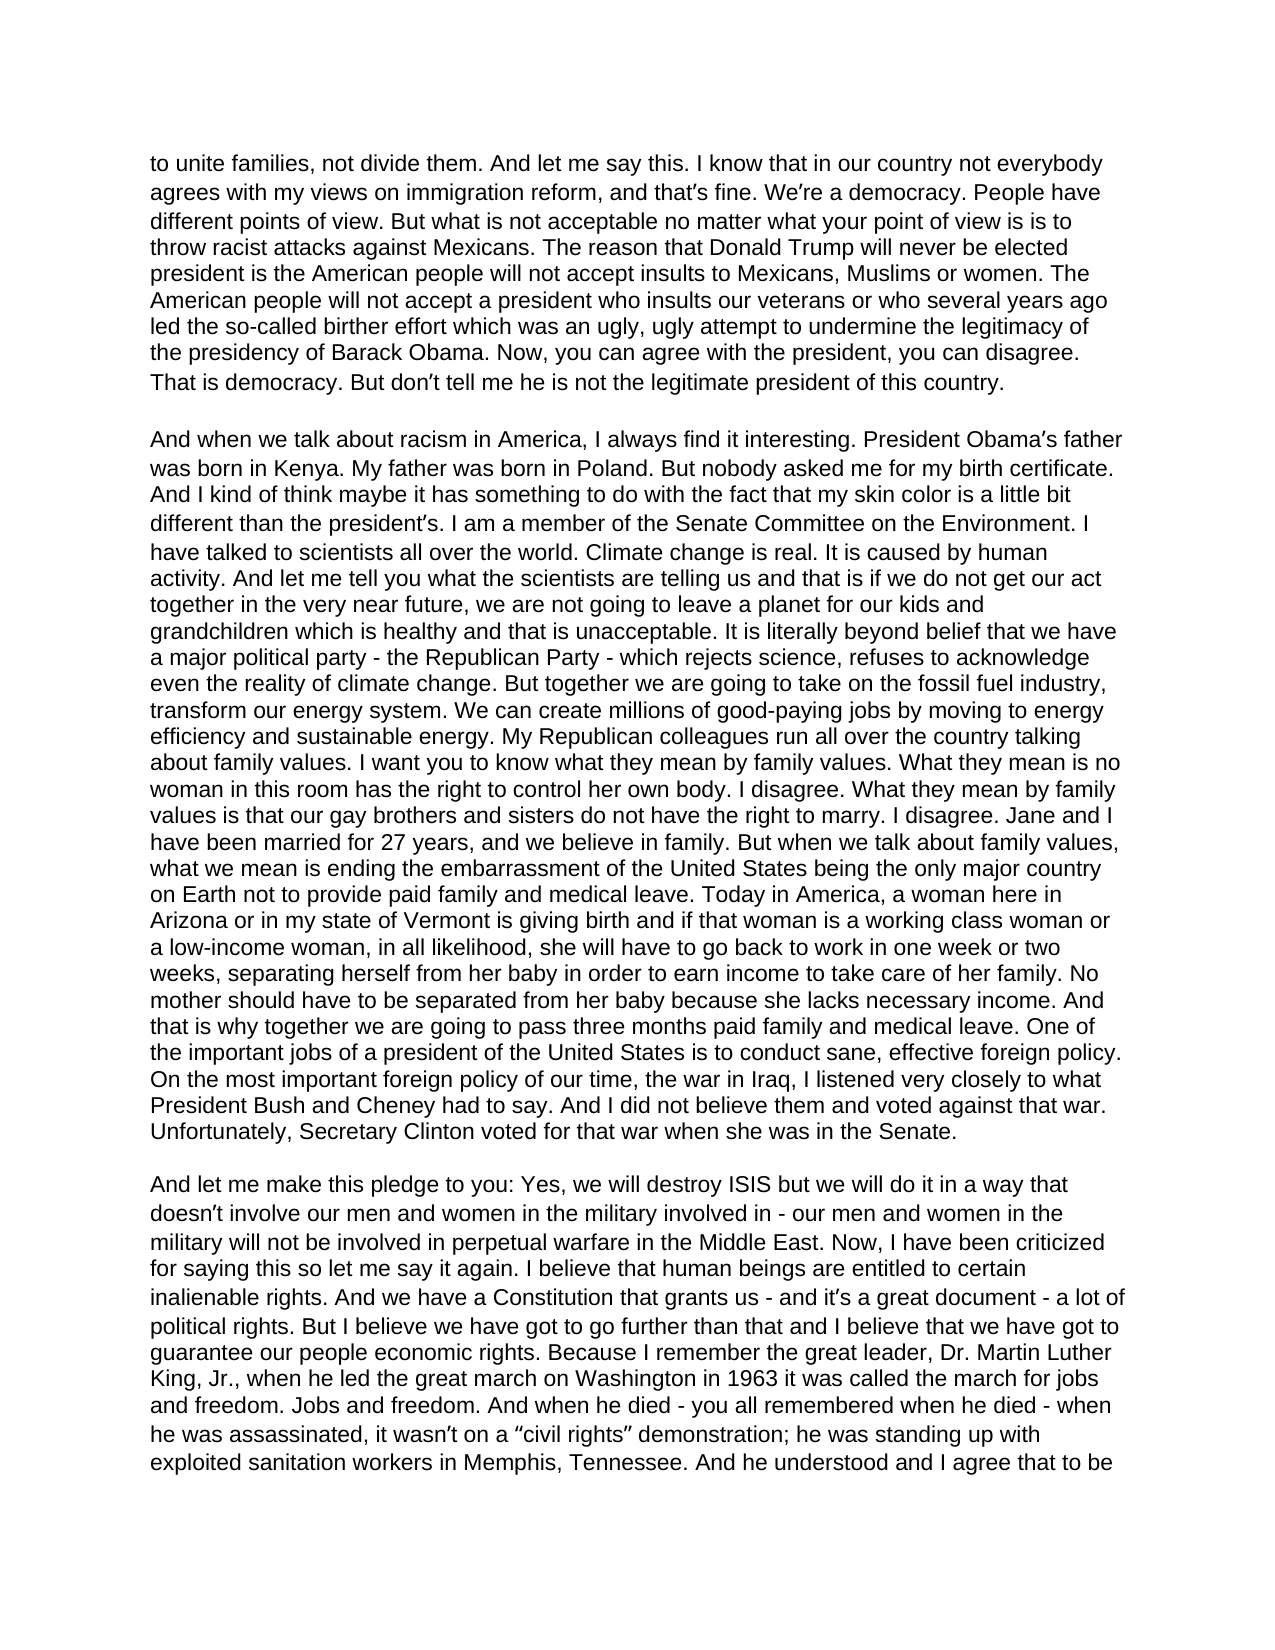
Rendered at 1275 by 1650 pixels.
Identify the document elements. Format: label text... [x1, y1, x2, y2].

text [150, 1171, 1125, 1476]
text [150, 150, 1125, 397]
text And when we talk about racism in America, I always find it interesting. President Obama’s father was born in Kenya. My father was born in Poland. But nobody asked me for my birth certificate. And I kind of think maybe it has something to do with the fact that my skin color is a little bit different than the president’s. I am a member of the Senate Committee on the Environment. I have talked to scientists all over the world. Climate change is real. It is caused by human activity. And let me tell you what the scientists are telling us and that is if we do not get our act together in the very near future, we are not going to leave a planet for our kids and grandchildren which is healthy and that is unacceptable. It is literally beyond belief that we have a major political party - the Republican Party - which rejects science, refuses to acknowledge even the reality of climate change. But together we are going to take on the fossil fuel industry, transform our energy system. We can create millions of good-paying jobs by moving to energy efficiency and sustainable energy. My Republican colleagues run all over the country talking about family values. I want you to know what they mean by family values. What they mean is no woman in this room has the right to control her own body. I disagree. What they mean by family values is that our gay brothers and sisters do not have the right to marry. I disagree. Jane and I have been married for 27 years, and we believe in family. But when we talk about family values, what we mean is ending the embarrassment of the United States being the only major country on Earth not to provide paid family and medical leave. Today in America, a woman here in Arizona or in my state of Vermont is giving birth and if that woman is a working class woman or a low-income woman, in all likelihood, she will have to go back to work in one week or two weeks, separating herself from her baby in order to earn income to take care of her family. No mother should have to be separated from her baby because she lacks necessary income. And that is why together we are going to pass three months paid family and medical leave. One of the important jobs of a president of the United States is to conduct sane, effective foreign policy. On the most important foreign policy of our time, the war in Iraq, I listened very closely to what President Bush and Cheney had to say. And I did not believe them and voted against that war. Unfortunately, Secretary Clinton voted for that war when she was in the Senate. [150, 423, 1125, 1145]
